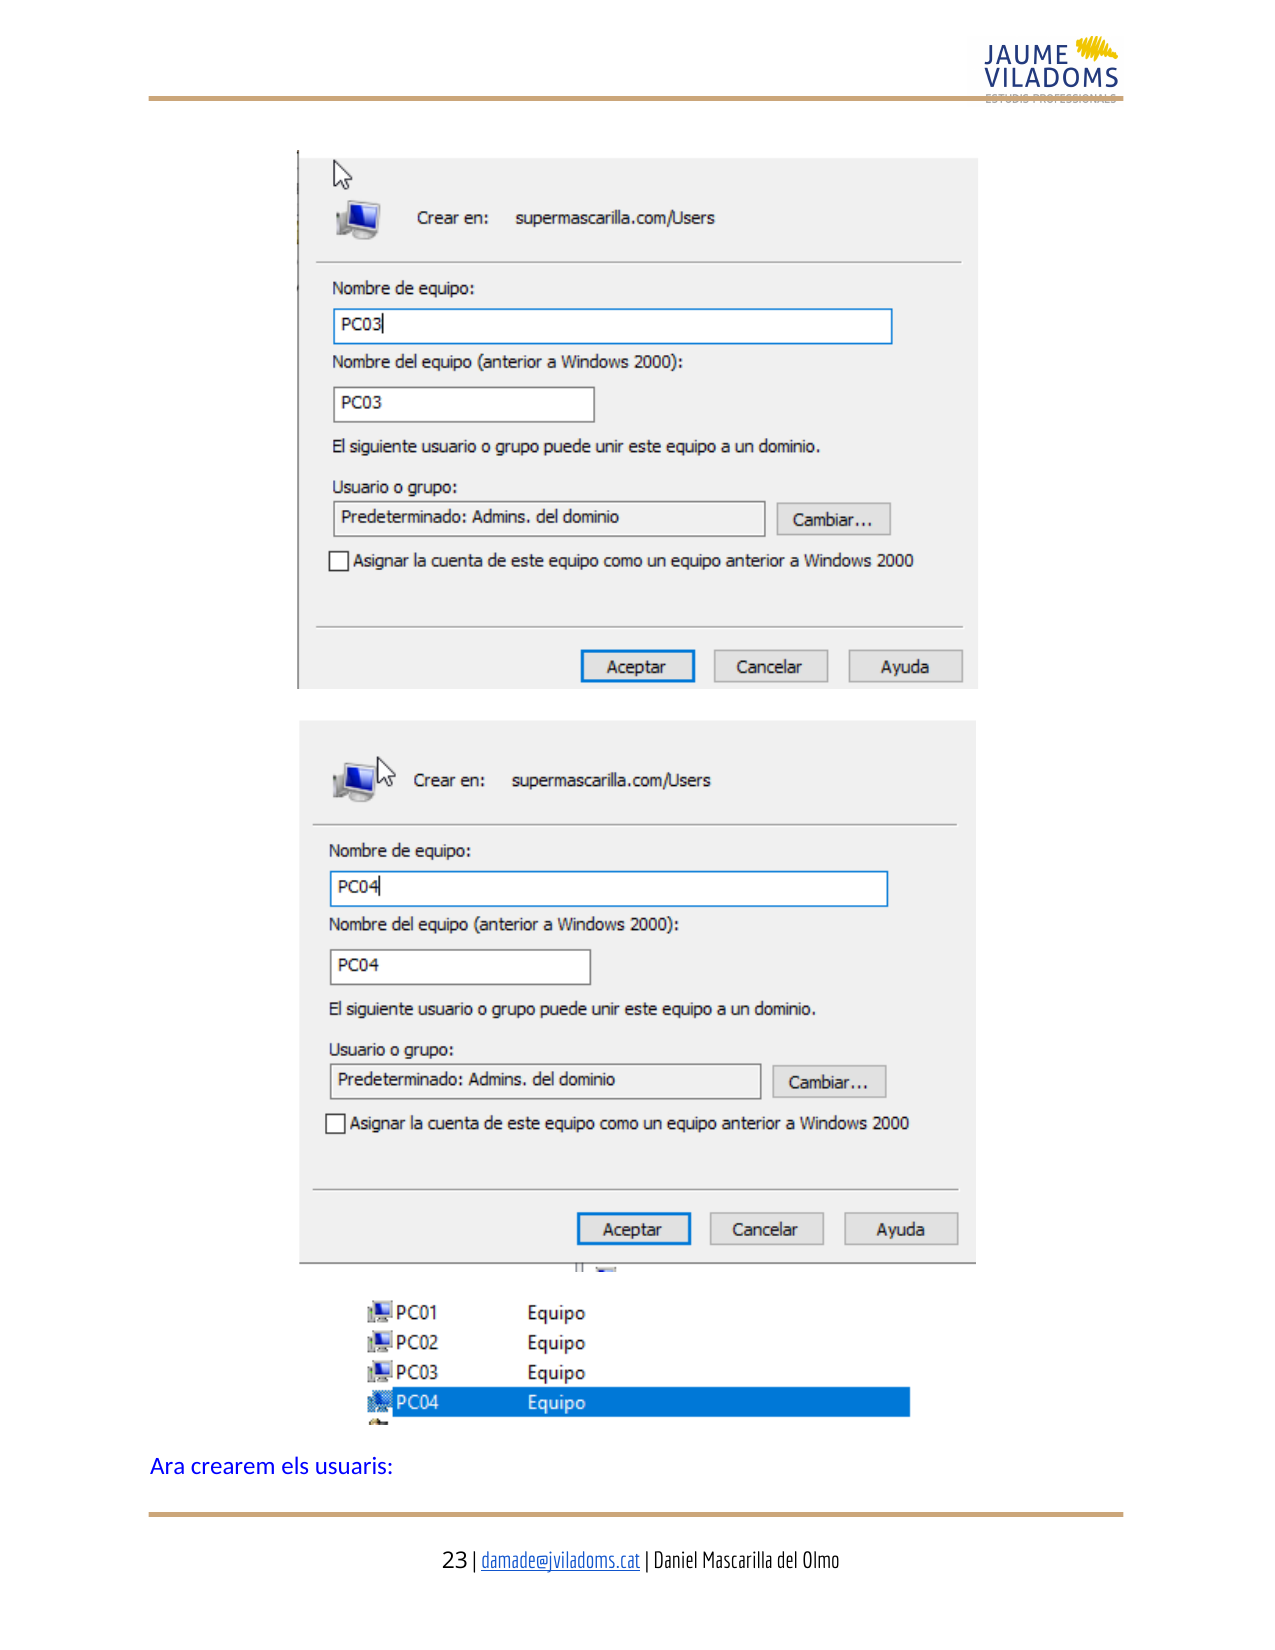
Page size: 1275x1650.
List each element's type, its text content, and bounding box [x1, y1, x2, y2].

picture [361, 1296, 914, 1425]
picture [299, 714, 976, 1272]
picture [148, 36, 1125, 107]
picture [296, 150, 979, 689]
picture [148, 1512, 1124, 1517]
text Ara crearem els usuaris: [150, 1450, 1125, 1481]
